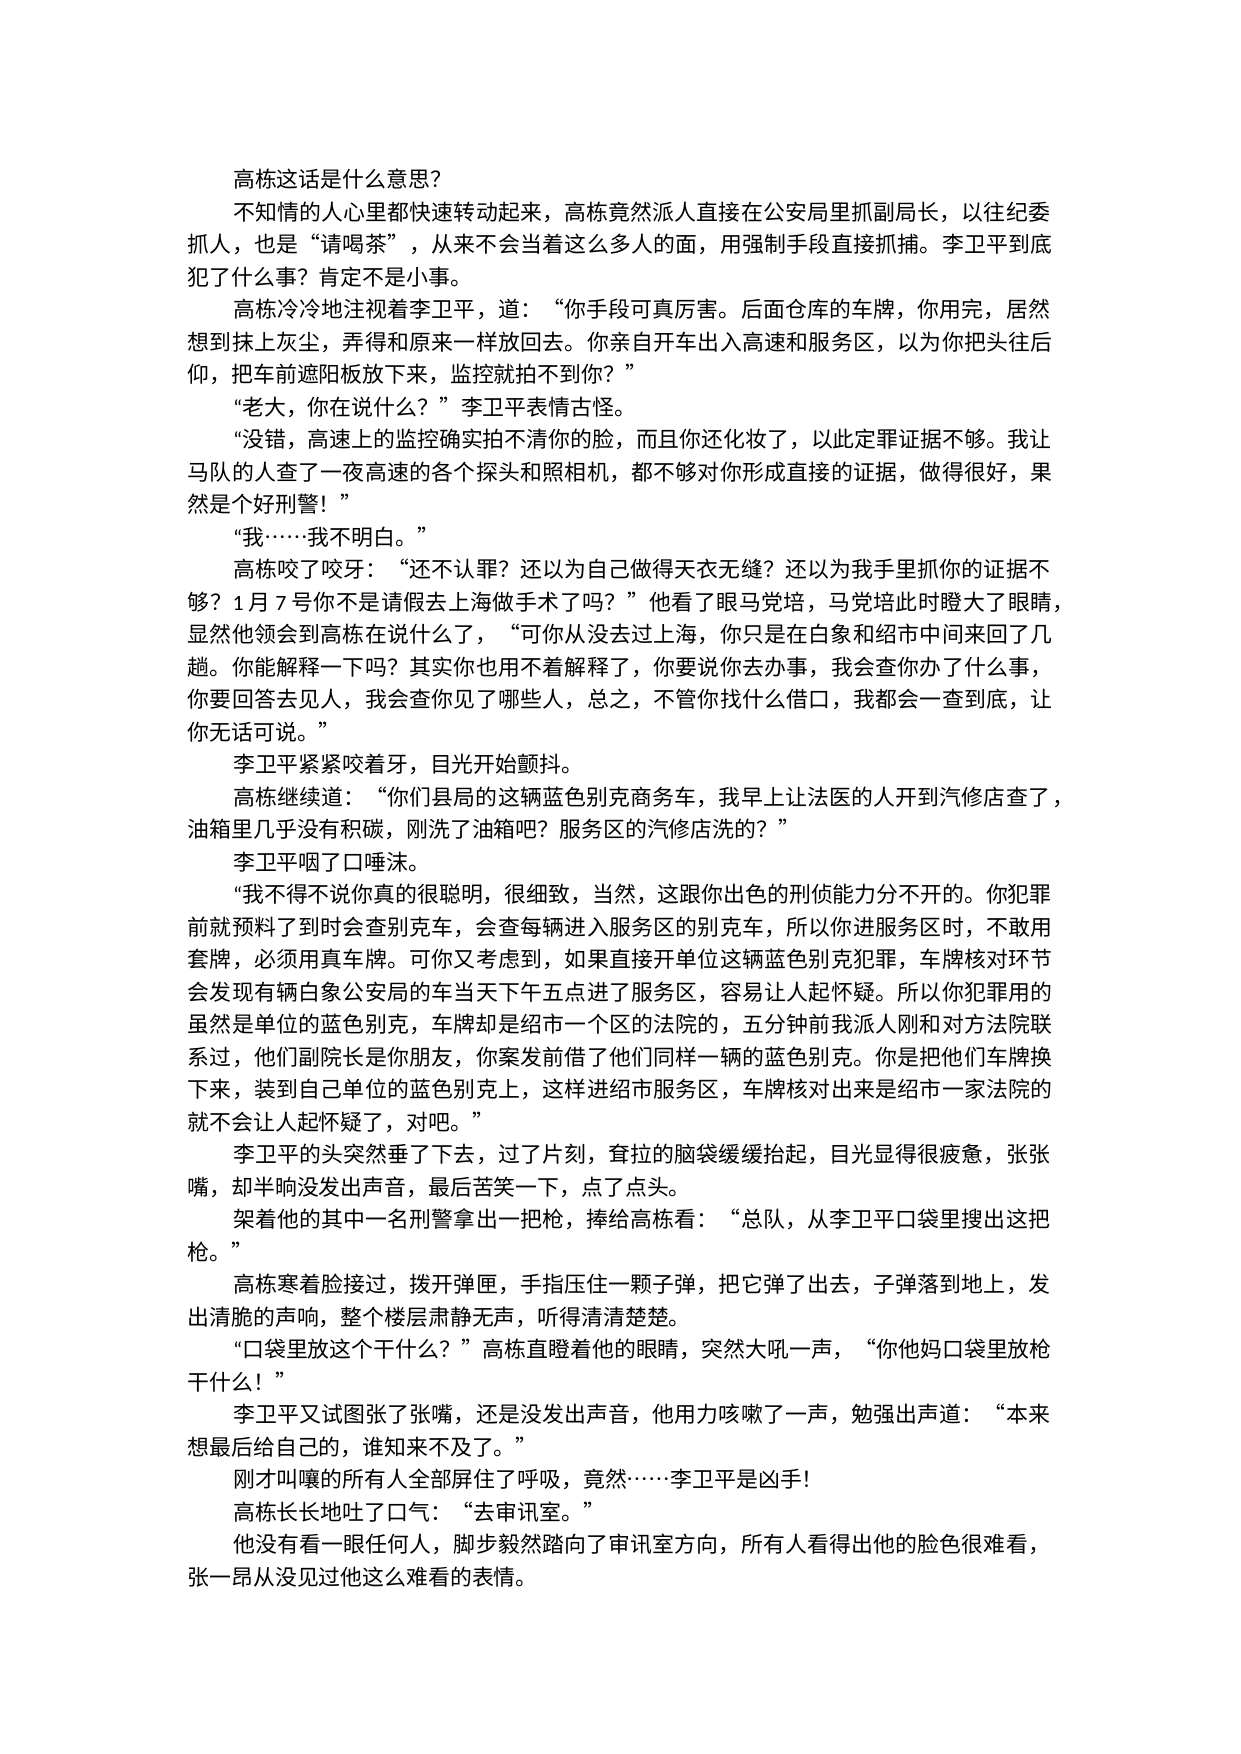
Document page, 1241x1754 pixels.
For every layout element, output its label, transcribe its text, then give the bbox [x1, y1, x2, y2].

text “我不得不说你真的很聪明，很细致，当然，这跟你出色的刑侦能力分不开的。你犯罪前就预料了到时会查别克车，会查每辆进入服务区的别克车，所以你进服务区时，不敢用套牌，必须用真车牌。可你又考虑到，如果直接开单位这辆蓝色别克犯罪，车牌核对环节会发现有辆白象公安局的车当天下午五点进了服务区，容易让人起怀疑。所以你犯罪用的虽然是单位的蓝色别克，车牌却是绍市一个区的法院的，五分钟前我派人刚和对方法院联系过，他们副院长是你朋友，你案发前借了他们同样一辆的蓝色别克。你是把他们车牌换下来，装到自己单位的蓝色别克上，这样进绍市服务区，车牌核对出来是绍市一家法院的，就不会让人起怀疑了，对吧。” [187, 877, 1053, 1137]
text 高栋咬了咬牙：“还不认罪？还以为自己做得天衣无缝？还以为我手里抓你的证据不够？1月7号你不是请假去上海做手术了吗？”他看了眼马党培，马党培此时瞪大了眼睛，显然他领会到高栋在说什么了，“可你从没去过上海，你只是在白象和绍市中间来回了几趟。你能解释一下吗？其实你也用不着解释了，你要说你去办事，我会查你办了什么事，你要回答去见人，我会查你见了哪些人，总之，不管你找什么借口，我都会一查到底，让你无话可说。” [187, 552, 1053, 747]
text 李卫平的头突然垂了下去，过了片刻，耷拉的脑袋缓缓抬起，目光显得很疲惫，张张嘴，却半晌没发出声音，最后苦笑一下，点了点头。 [187, 1137, 1053, 1202]
text 高栋长长地吐了口气：“去审讯室。” [187, 1494, 1053, 1527]
text 李卫平又试图张了张嘴，还是没发出声音，他用力咳嗽了一声，勉强出声道：“本来想最后给自己的，谁知来不及了。” [187, 1397, 1053, 1462]
text 李卫平咽了口唾沫。 [187, 844, 1053, 877]
text 高栋冷冷地注视着李卫平，道：“你手段可真厉害。后面仓库的车牌，你用完，居然想到抹上灰尘，弄得和原来一样放回去。你亲自开车出入高速和服务区，以为你把头往后仰，把车前遮阳板放下来，监控就拍不到你？” [187, 292, 1053, 389]
text 李卫平紧紧咬着牙，目光开始颤抖。 [187, 747, 1053, 779]
text “没错，高速上的监控确实拍不清你的脸，而且你还化妆了，以此定罪证据不够。我让马队的人查了一夜高速的各个探头和照相机，都不够对你形成直接的证据，做得很好，果然是个好刑警！” [187, 422, 1053, 519]
text 架着他的其中一名刑警拿出一把枪，捧给高栋看：“总队，从李卫平口袋里搜出这把枪。” [187, 1202, 1053, 1267]
text 高栋寒着脸接过，拨开弹匣，手指压住一颗子弹，把它弹了出去，子弹落到地上，发出清脆的声响，整个楼层肃静无声，听得清清楚楚。 [187, 1267, 1053, 1332]
text 高栋这话是什么意思？ [187, 162, 1053, 194]
text 刚才叫嚷的所有人全部屏住了呼吸，竟然……李卫平是凶手！ [187, 1462, 1053, 1494]
text “老大，你在说什么？”李卫平表情古怪。 [187, 389, 1053, 422]
text 不知情的人心里都快速转动起来，高栋竟然派人直接在公安局里抓副局长，以往纪委抓人，也是“请喝茶”，从来不会当着这么多人的面，用强制手段直接抓捕。李卫平到底犯了什么事？肯定不是小事。 [187, 194, 1053, 292]
text 他没有看一眼任何人，脚步毅然踏向了审讯室方向，所有人看得出他的脸色很难看，张一昂从没见过他这么难看的表情。 [187, 1527, 1053, 1592]
text “口袋里放这个干什么？”高栋直瞪着他的眼睛，突然大吼一声，“你他妈口袋里放枪干什么！” [187, 1332, 1053, 1397]
text 高栋继续道：“你们县局的这辆蓝色别克商务车，我早上让法医的人开到汽修店查了，油箱里几乎没有积碳，刚洗了油箱吧？服务区的汽修店洗的？” [187, 779, 1053, 844]
text “我……我不明白。” [187, 519, 1053, 552]
